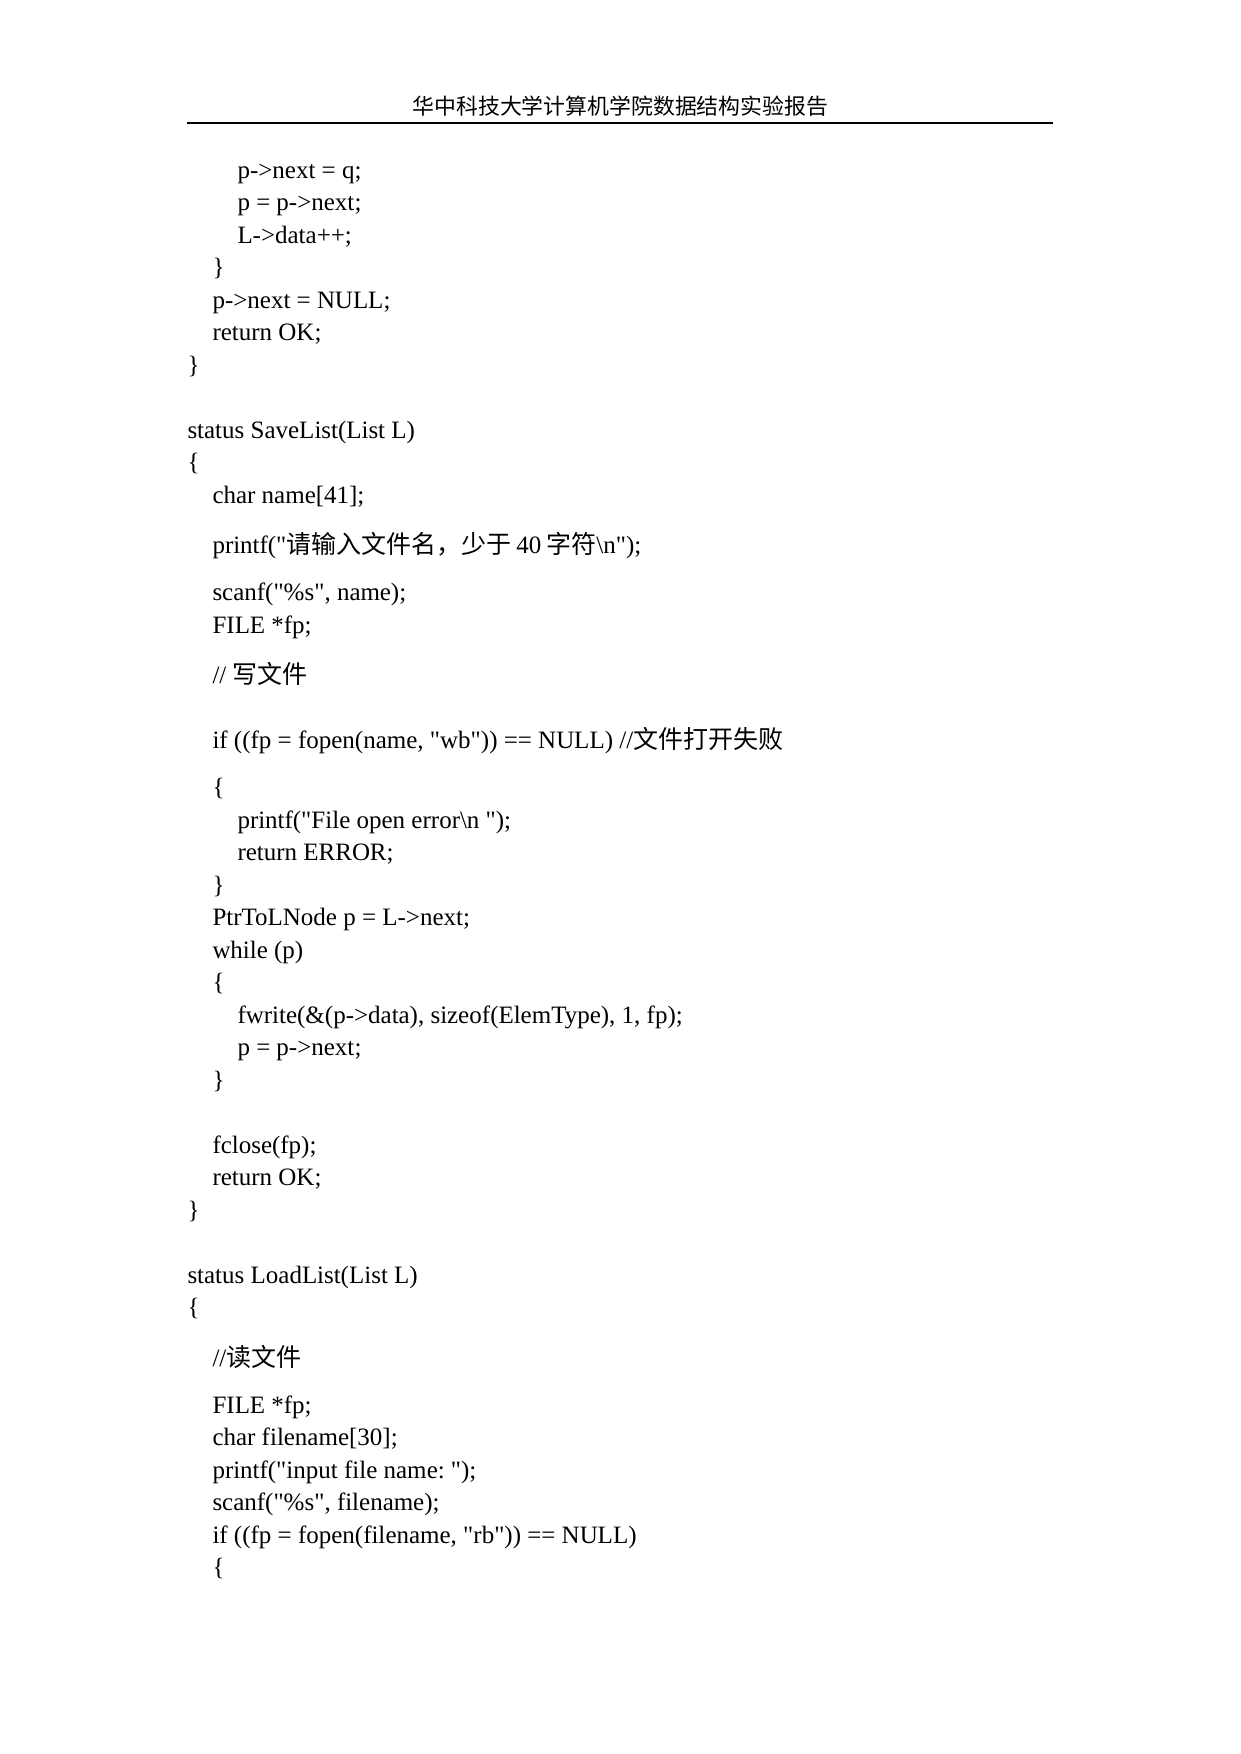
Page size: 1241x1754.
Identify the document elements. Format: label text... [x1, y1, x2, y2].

text fclose(fp); [187, 1128, 1053, 1161]
text return OK; [187, 1161, 1053, 1193]
text FILE *fp; [187, 1388, 1053, 1421]
text printf("input file name: "); [187, 1453, 1053, 1486]
text scanf("%s", name); [187, 576, 1053, 608]
text } [187, 1193, 1053, 1226]
text //读文件 [187, 1323, 1053, 1388]
text p = p->next; [187, 1031, 1053, 1063]
text // 写文件 [187, 641, 1053, 706]
text char filename[30]; [187, 1421, 1053, 1453]
text { [187, 966, 1053, 998]
text { [187, 1291, 1053, 1323]
text status SaveList(List L) [187, 413, 1053, 446]
text { [187, 771, 1053, 803]
text fwrite(&(p->data), sizeof(ElemType), 1, fp); [187, 998, 1053, 1031]
text p->next = NULL; [187, 283, 1053, 316]
text return OK; [187, 316, 1053, 348]
text { [187, 1551, 1053, 1583]
text } [187, 1063, 1053, 1096]
text if ((fp = fopen(name, "wb")) == NULL) //文件打开失败 [187, 706, 1053, 771]
text } [187, 251, 1053, 283]
text PtrToLNode p = L->next; [187, 901, 1053, 933]
text status LoadList(List L) [187, 1258, 1053, 1291]
text char name[41]; [187, 478, 1053, 511]
text printf("File open error\n "); [187, 803, 1053, 836]
text p = p->next; [187, 186, 1053, 218]
text if ((fp = fopen(filename, "rb")) == NULL) [187, 1518, 1053, 1551]
text return ERROR; [187, 836, 1053, 868]
text p->next = q; [187, 153, 1053, 186]
text scanf("%s", filename); [187, 1486, 1053, 1518]
text { [187, 446, 1053, 478]
text } [187, 348, 1053, 381]
text while (p) [187, 933, 1053, 966]
text } [187, 868, 1053, 901]
text FILE *fp; [187, 608, 1053, 641]
text L->data++; [187, 218, 1053, 251]
text printf("请输入文件名，少于40字符\n"); [187, 511, 1053, 576]
